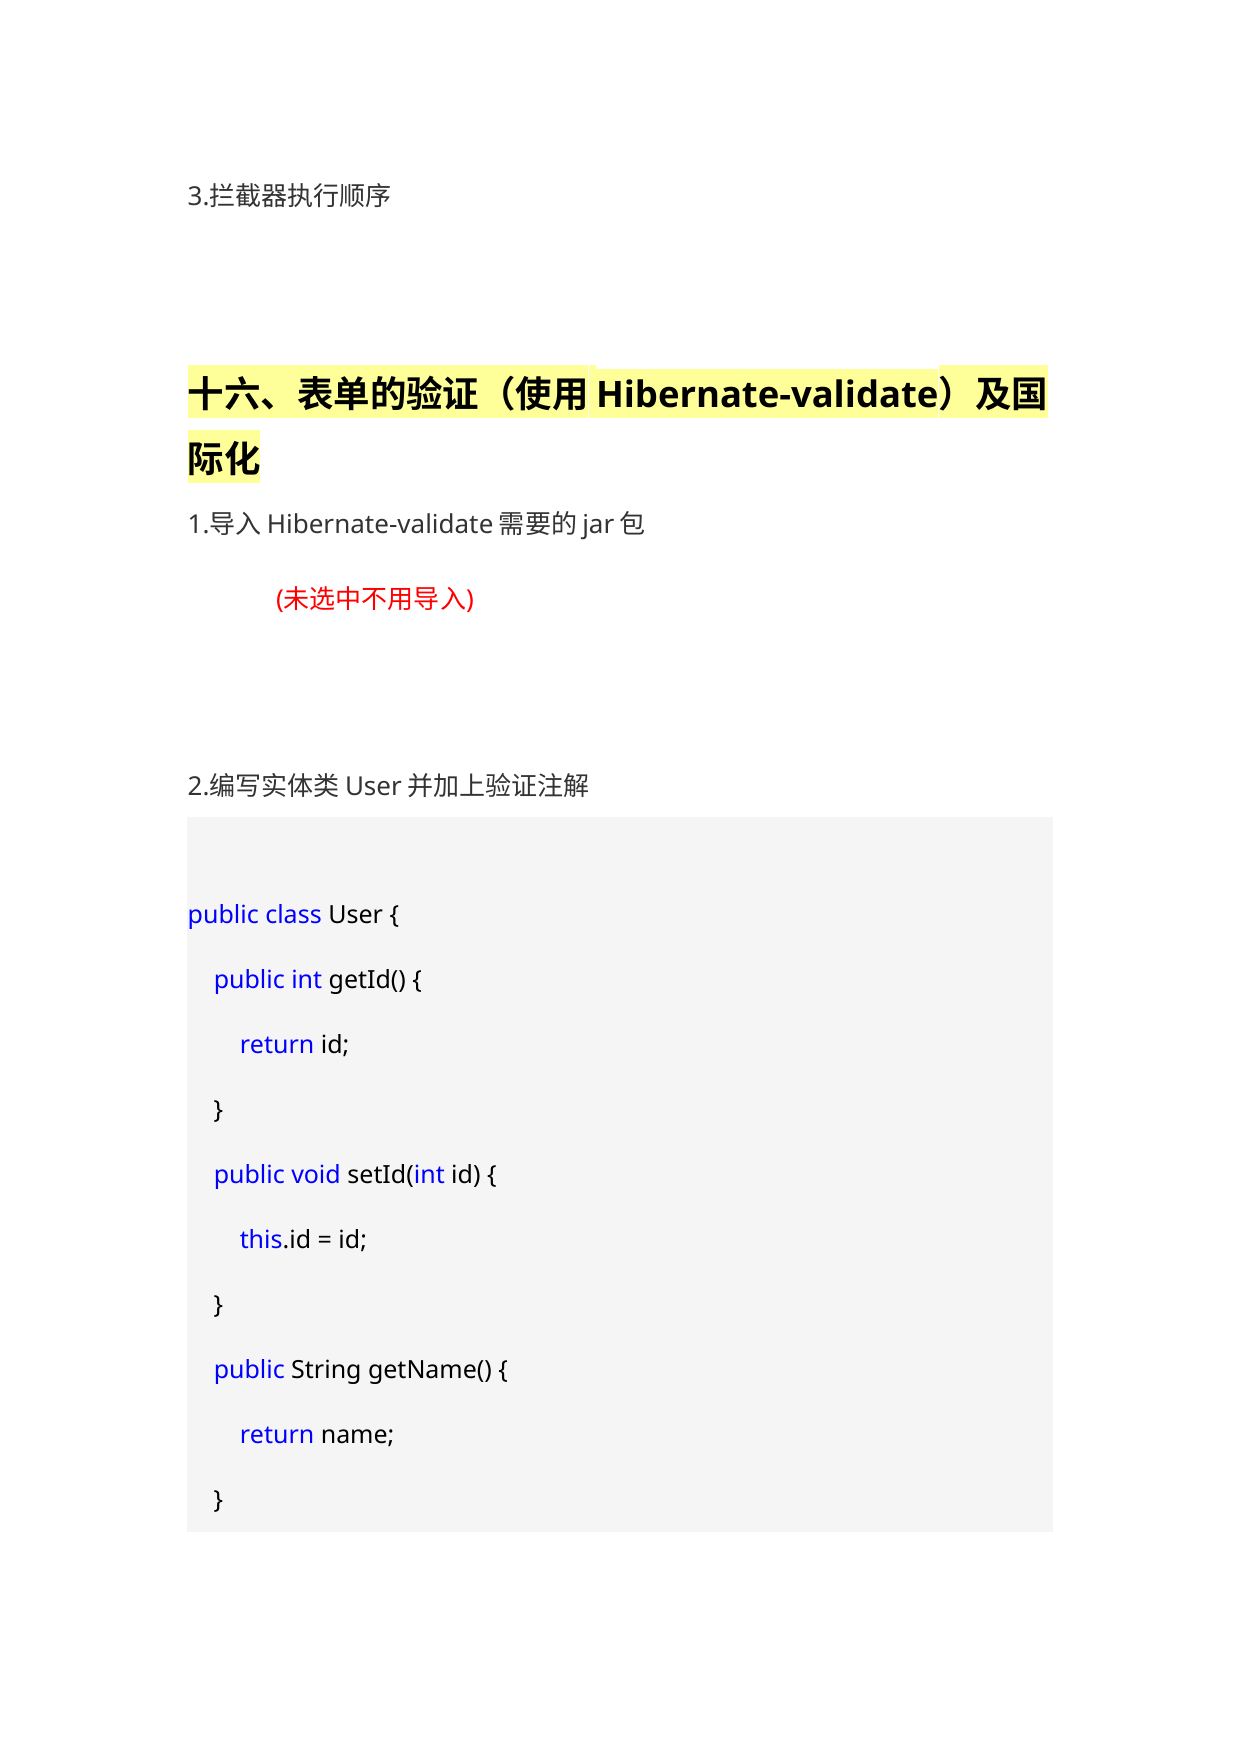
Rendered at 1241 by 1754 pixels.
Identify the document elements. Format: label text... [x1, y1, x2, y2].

text public class User { [187, 882, 1053, 947]
text this.id = id; [187, 1207, 1053, 1272]
text public String getName() { [187, 1337, 1053, 1402]
text 十六、表单的验证（使用Hibernate-validate）及国际化 [187, 359, 1053, 489]
text } [187, 1467, 1053, 1532]
text public void setId(int id) { [187, 1142, 1053, 1207]
text return id; [187, 1012, 1053, 1077]
text return name; [187, 1402, 1053, 1467]
text public int getId() { [187, 947, 1053, 1012]
text } [187, 1077, 1053, 1142]
text 1.导入Hibernate-validate需要的jar包 [187, 489, 1053, 554]
text (未选中不用导入) [187, 554, 1053, 619]
text 2.编写实体类User并加上验证注解 [187, 752, 1053, 817]
text 3.拦截器执行顺序 [187, 162, 1053, 227]
text } [187, 1272, 1053, 1337]
